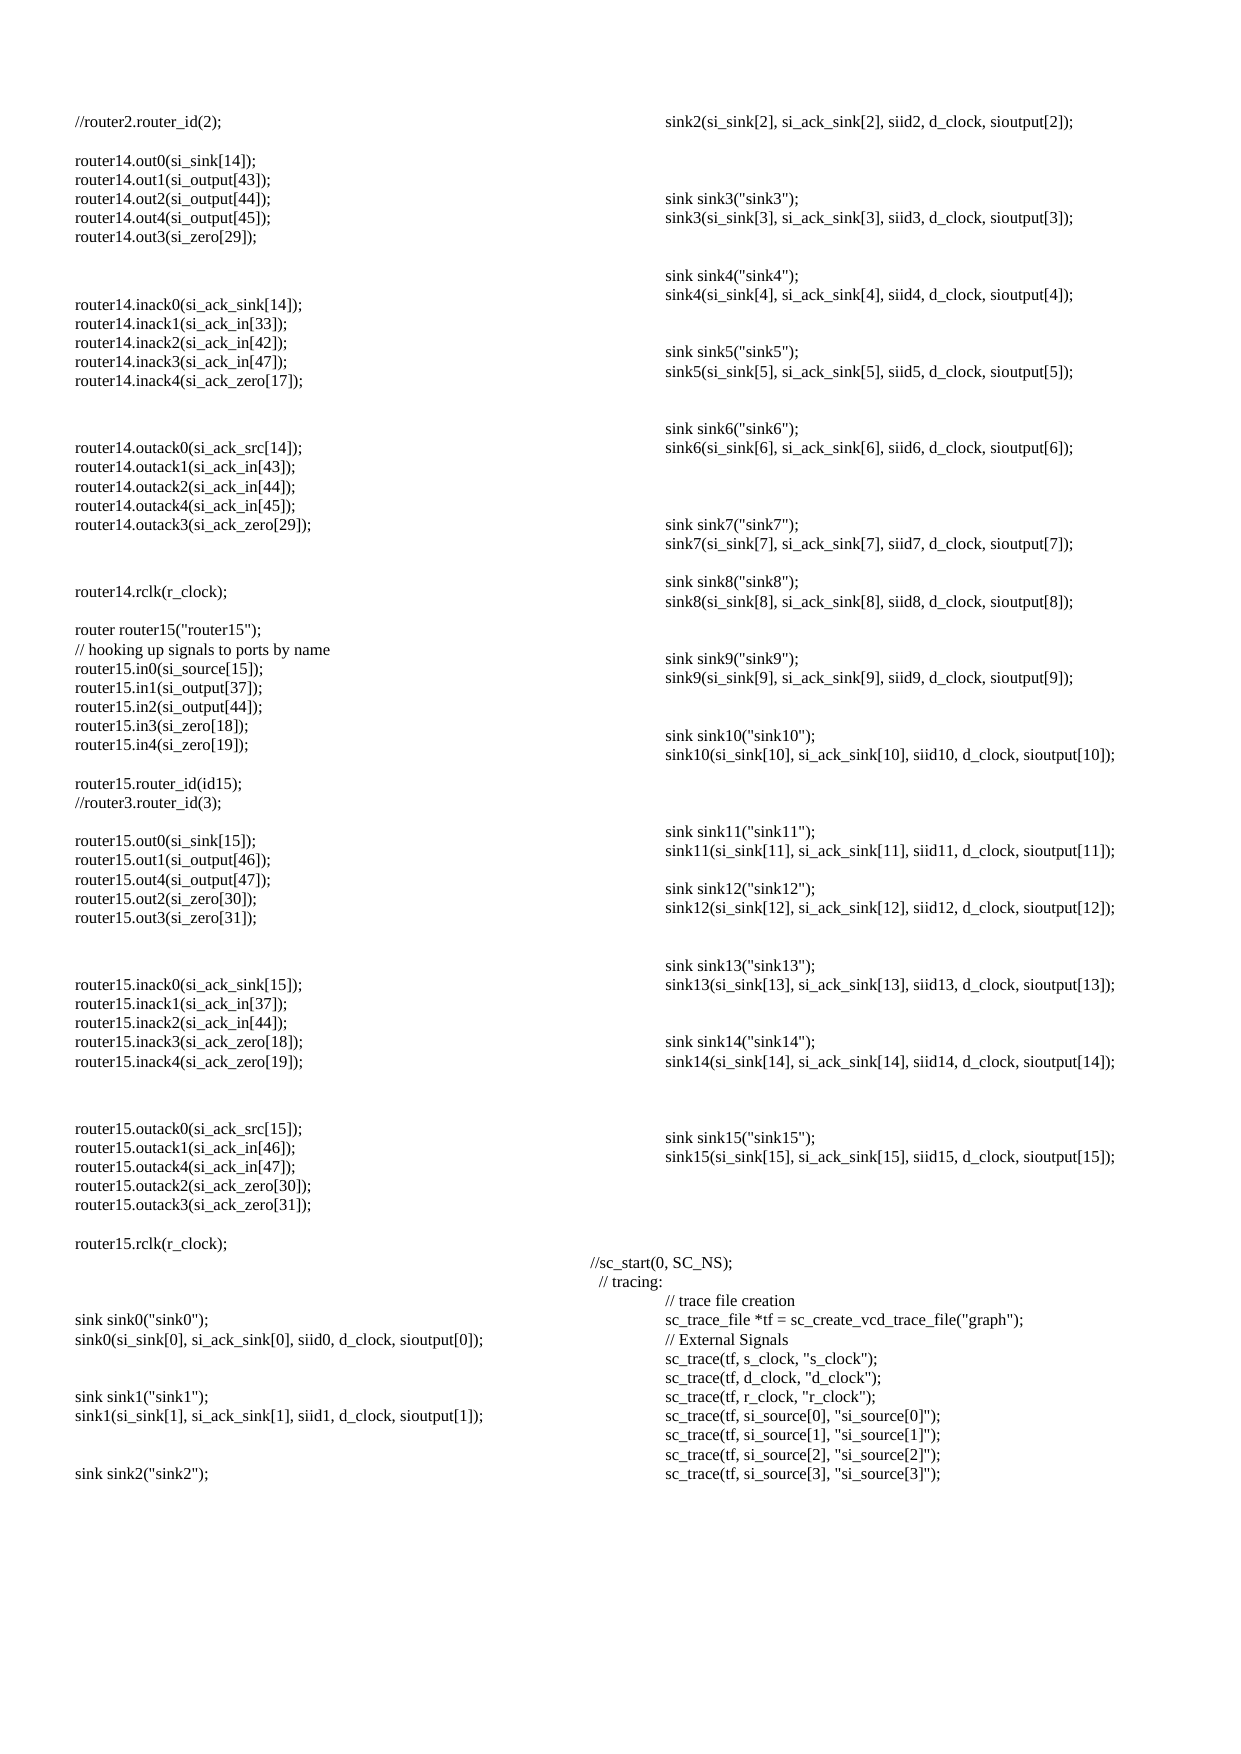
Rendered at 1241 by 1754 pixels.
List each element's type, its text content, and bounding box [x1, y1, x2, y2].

text router15.inack3(si_ack_zero[18]); [0, 1032, 565, 1051]
text sink sink0("sink0"); [0, 1310, 565, 1329]
text router14.out3(si_zero[29]); [0, 227, 565, 246]
text sink sink5("sink5"); [590, 342, 1156, 361]
text router15.out3(si_zero[31]); [0, 908, 565, 927]
text router14.out1(si_output[43]); [0, 170, 565, 189]
text sink sink9("sink9"); [590, 649, 1156, 668]
text router14.out4(si_output[45]); [0, 208, 565, 227]
text router15.in0(si_source[15]); [0, 658, 565, 678]
text router15.in3(si_zero[18]); [0, 716, 565, 735]
text router15.outack3(si_ack_zero[31]); [0, 1195, 565, 1214]
text sink sink3("sink3"); [590, 189, 1156, 208]
text router15.rclk(r_clock); [0, 1233, 565, 1253]
text sink sink10("sink10"); [590, 726, 1156, 745]
text router15.out0(si_sink[15]); [0, 831, 565, 850]
text router15.router_id(id15); [0, 773, 565, 793]
text sink sink13("sink13"); [590, 956, 1156, 975]
text router15.outack2(si_ack_zero[30]); [0, 1176, 565, 1195]
text router15.inack4(si_ack_zero[19]); [0, 1051, 565, 1071]
text router14.inack2(si_ack_in[42]); [0, 333, 565, 352]
text router14.outack3(si_ack_zero[29]); [0, 515, 565, 534]
text //router3.router_id(3); [0, 793, 565, 812]
text router15.in4(si_zero[19]); [0, 735, 565, 754]
text router15.in2(si_output[44]); [0, 697, 565, 716]
text router15.outack4(si_ack_in[47]); [0, 1157, 565, 1176]
text sink7(si_sink[7], si_ack_sink[7], siid7, d_clock, sioutput[7]); [590, 534, 1156, 553]
text sink sink14("sink14"); [590, 1032, 1156, 1051]
text sink4(si_sink[4], si_ack_sink[4], siid4, d_clock, sioutput[4]); [590, 285, 1156, 304]
text router router15("router15"); [0, 620, 565, 639]
text sink9(si_sink[9], si_ack_sink[9], siid9, d_clock, sioutput[9]); [590, 668, 1156, 687]
text sink sink15("sink15"); [590, 1128, 1156, 1147]
text sink sink7("sink7"); [590, 515, 1156, 534]
text // trace file creation [590, 1291, 1156, 1310]
text sink14(si_sink[14], si_ack_sink[14], siid14, d_clock, sioutput[14]); [590, 1051, 1156, 1071]
text sink sink1("sink1"); [0, 1387, 565, 1406]
text sink sink8("sink8"); [590, 572, 1156, 591]
text router14.inack1(si_ack_in[33]); [0, 313, 565, 333]
text sc_trace(tf, si_source[0], "si_source[0]"); [590, 1406, 1156, 1425]
text sink8(si_sink[8], si_ack_sink[8], siid8, d_clock, sioutput[8]); [590, 591, 1156, 611]
text router14.outack1(si_ack_in[43]); [0, 457, 565, 476]
text router15.out2(si_zero[30]); [0, 888, 565, 908]
text sc_trace(tf, d_clock, "d_clock"); [590, 1368, 1156, 1387]
text sc_trace(tf, s_clock, "s_clock"); [590, 1348, 1156, 1368]
text router14.inack0(si_ack_sink[14]); [0, 294, 565, 313]
text sink10(si_sink[10], si_ack_sink[10], siid10, d_clock, sioutput[10]); [590, 745, 1156, 764]
text sc_trace(tf, si_source[1], "si_source[1]"); [590, 1425, 1156, 1444]
text router15.inack2(si_ack_in[44]); [0, 1013, 565, 1032]
text router14.inack3(si_ack_in[47]); [0, 352, 565, 371]
text sink12(si_sink[12], si_ack_sink[12], siid12, d_clock, sioutput[12]); [590, 898, 1156, 917]
text sink sink4("sink4"); [590, 266, 1156, 285]
text sc_trace(tf, r_clock, "r_clock"); [590, 1387, 1156, 1406]
text sink1(si_sink[1], si_ack_sink[1], siid1, d_clock, sioutput[1]); [0, 1406, 565, 1425]
text sink0(si_sink[0], si_ack_sink[0], siid0, d_clock, sioutput[0]); [0, 1329, 565, 1348]
text sc_trace(tf, si_source[2], "si_source[2]"); [590, 1444, 1156, 1463]
text router15.out4(si_output[47]); [0, 869, 565, 888]
text sink3(si_sink[3], si_ack_sink[3], siid3, d_clock, sioutput[3]); [590, 208, 1156, 227]
text router14.outack4(si_ack_in[45]); [0, 496, 565, 515]
text sc_trace(tf, si_source[3], "si_source[3]"); [590, 1463, 1156, 1483]
text // hooking up signals to ports by name [0, 639, 565, 658]
text router14.out2(si_output[44]); [0, 189, 565, 208]
text //router2.router_id(2); [0, 112, 565, 131]
text router14.rclk(r_clock); [0, 582, 565, 601]
text router15.inack0(si_ack_sink[15]); [0, 975, 565, 994]
text sink6(si_sink[6], si_ack_sink[6], siid6, d_clock, sioutput[6]); [590, 438, 1156, 457]
text router15.inack1(si_ack_in[37]); [0, 994, 565, 1013]
text sink sink11("sink11"); [590, 821, 1156, 841]
text router15.outack0(si_ack_src[15]); [0, 1118, 565, 1138]
text //sc_start(0, SC_NS); [590, 1253, 1156, 1272]
text router15.outack1(si_ack_in[46]); [0, 1138, 565, 1157]
text sink sink12("sink12"); [590, 879, 1156, 898]
text router14.out0(si_sink[14]); [0, 151, 565, 170]
text sc_trace_file *tf = sc_create_vcd_trace_file("graph"); [590, 1310, 1156, 1329]
text sink11(si_sink[11], si_ack_sink[11], siid11, d_clock, sioutput[11]); [590, 841, 1156, 860]
text router15.in1(si_output[37]); [0, 678, 565, 697]
text sink15(si_sink[15], si_ack_sink[15], siid15, d_clock, sioutput[15]); [590, 1147, 1156, 1166]
text // External Signals [590, 1329, 1156, 1348]
text sink sink2("sink2"); [0, 1463, 565, 1483]
text // tracing: [590, 1272, 1156, 1291]
text sink13(si_sink[13], si_ack_sink[13], siid13, d_clock, sioutput[13]); [590, 975, 1156, 994]
text sink5(si_sink[5], si_ack_sink[5], siid5, d_clock, sioutput[5]); [590, 361, 1156, 381]
text sink2(si_sink[2], si_ack_sink[2], siid2, d_clock, sioutput[2]); [590, 112, 1156, 131]
text sink sink6("sink6"); [590, 419, 1156, 438]
text router14.inack4(si_ack_zero[17]); [0, 371, 565, 390]
text router15.out1(si_output[46]); [0, 850, 565, 869]
text router14.outack2(si_ack_in[44]); [0, 476, 565, 496]
text router14.outack0(si_ack_src[14]); [0, 438, 565, 457]
